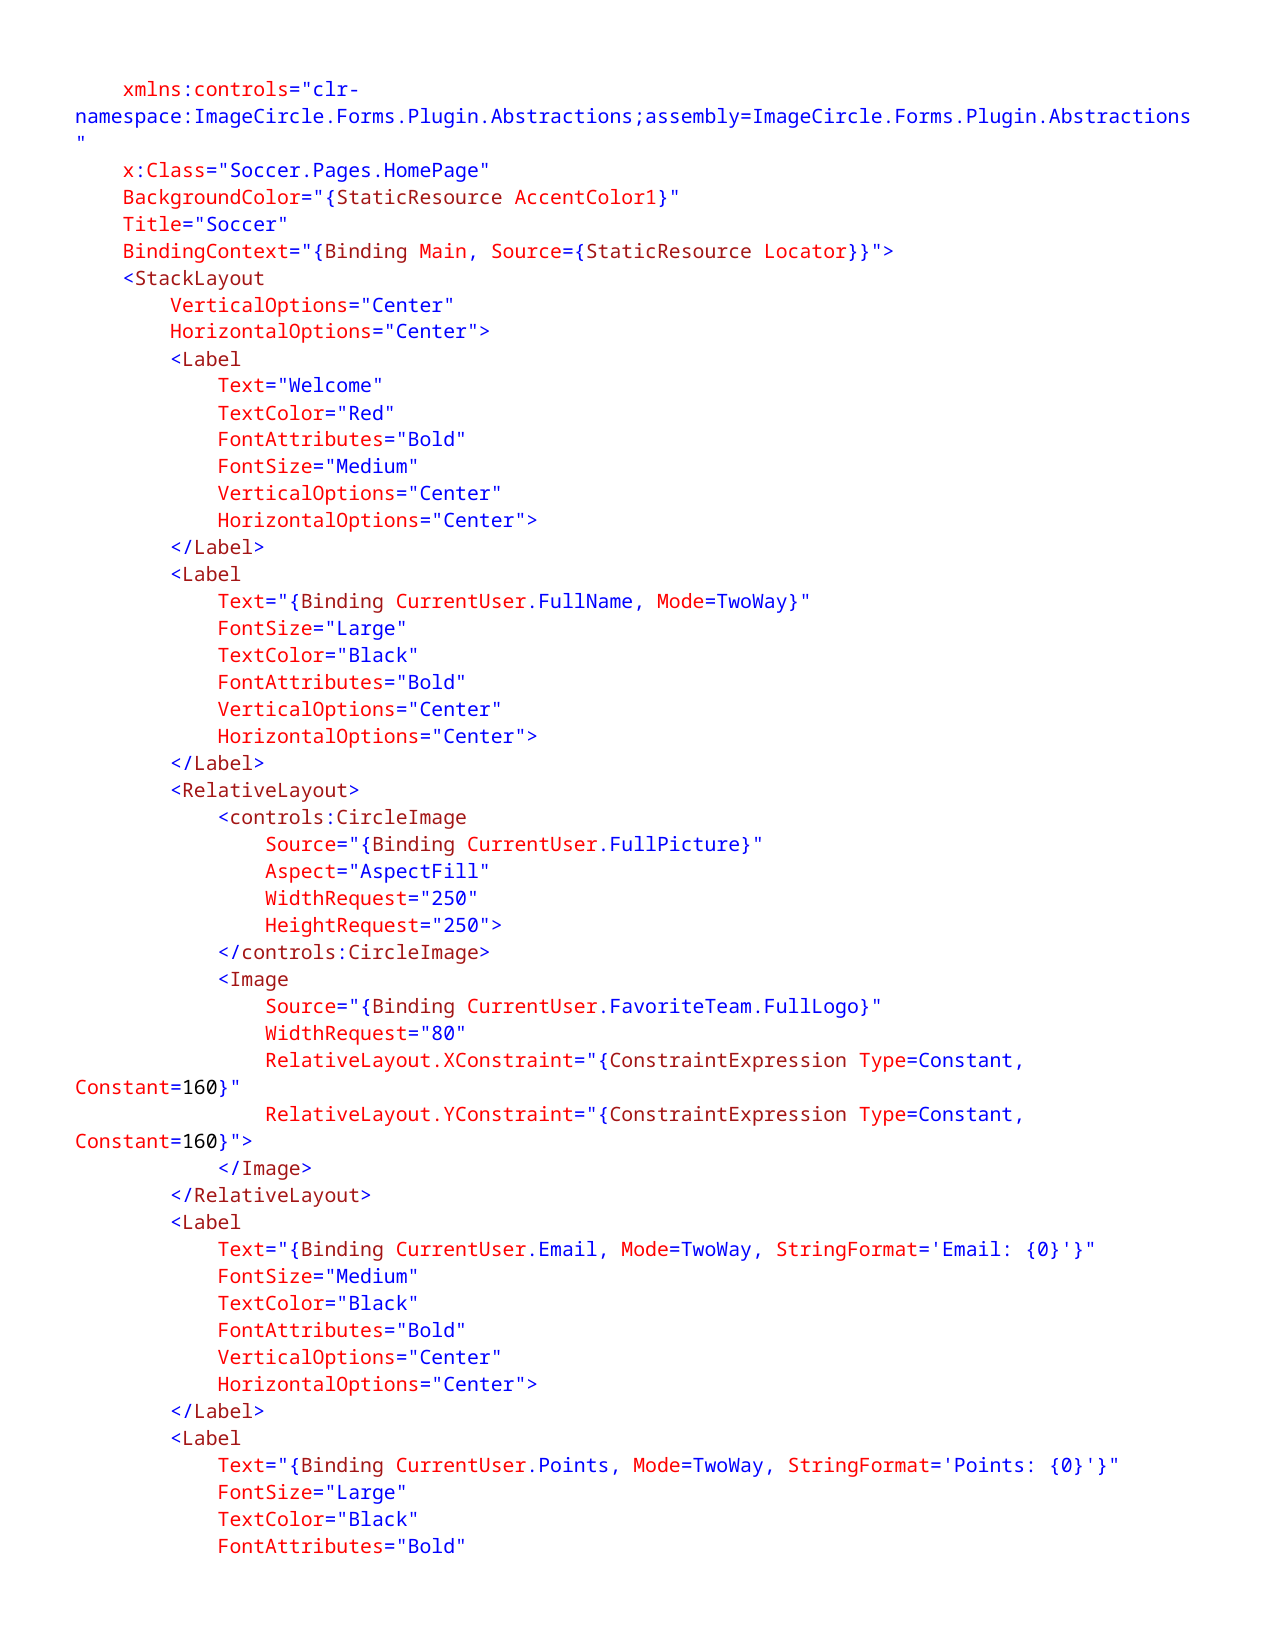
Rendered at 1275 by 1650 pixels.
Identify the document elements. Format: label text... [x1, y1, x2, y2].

text FontSize="Large" [75, 1478, 1200, 1505]
text <Label [75, 345, 1200, 372]
text Text="Welcome" [75, 372, 1200, 399]
text FontAttributes="Bold" [75, 1316, 1200, 1343]
text FontAttributes="Bold" [75, 426, 1200, 453]
text Source="{Binding CurrentUser.FavoriteTeam.FullLogo}" [75, 992, 1200, 1019]
text WidthRequest="80" [75, 1019, 1200, 1046]
text BindingContext="{Binding Main, Source={StaticResource Locator}}"> [75, 237, 1200, 264]
text </Label> [75, 534, 1200, 561]
text <Label [75, 1424, 1200, 1451]
text HorizontalOptions="Center"> [75, 507, 1200, 534]
text FontAttributes="Bold" [75, 668, 1200, 696]
text </controls:CircleImage> [75, 938, 1200, 965]
text <Image [75, 965, 1200, 992]
text VerticalOptions="Center" [75, 291, 1200, 318]
text HeightRequest="250"> [75, 911, 1200, 938]
text <Label [75, 1208, 1200, 1235]
text <Label [75, 561, 1200, 588]
text WidthRequest="250" [75, 884, 1200, 911]
text Title="Soccer" [75, 210, 1200, 237]
text </Image> [75, 1154, 1200, 1181]
text HorizontalOptions="Center"> [75, 1370, 1200, 1397]
text BackgroundColor="{StaticResource AccentColor1}" [75, 183, 1200, 210]
text Text="{Binding CurrentUser.FullName, Mode=TwoWay}" [75, 588, 1200, 614]
text </Label> [75, 749, 1200, 776]
text <controls:CircleImage [75, 803, 1200, 830]
text TextColor="Red" [75, 399, 1200, 426]
text VerticalOptions="Center" [75, 1343, 1200, 1370]
text TextColor="Black" [75, 642, 1200, 668]
text <RelativeLayout> [75, 776, 1200, 803]
text VerticalOptions="Center" [75, 480, 1200, 507]
text Text="{Binding CurrentUser.Email, Mode=TwoWay, StringFormat='Email: {0}'}" [75, 1235, 1200, 1262]
text Text="{Binding CurrentUser.Points, Mode=TwoWay, StringFormat='Points: {0}'}" [75, 1451, 1200, 1478]
text </Label> [75, 1397, 1200, 1424]
text RelativeLayout.YConstraint="{ConstraintExpression Type=Constant, Constant=160}"> [75, 1100, 1200, 1154]
text RelativeLayout.XConstraint="{ConstraintExpression Type=Constant, Constant=160}" [75, 1046, 1200, 1100]
text xmlns:controls="clr-namespace:ImageCircle.Forms.Plugin.Abstractions;assembly=ImageCircle.Forms.Plugin.Abstractions" [75, 75, 1200, 156]
text Source="{Binding CurrentUser.FullPicture}" [75, 830, 1200, 857]
text TextColor="Black" [75, 1289, 1200, 1316]
text HorizontalOptions="Center"> [75, 318, 1200, 345]
text </RelativeLayout> [75, 1181, 1200, 1208]
text FontAttributes="Bold" [75, 1532, 1200, 1559]
text VerticalOptions="Center" [75, 696, 1200, 722]
text x:Class="Soccer.Pages.HomePage" [75, 156, 1200, 183]
text TextColor="Black" [75, 1505, 1200, 1532]
text FontSize="Medium" [75, 1262, 1200, 1289]
text HorizontalOptions="Center"> [75, 722, 1200, 749]
text FontSize="Medium" [75, 453, 1200, 480]
text <StackLayout [75, 264, 1200, 291]
text Aspect="AspectFill" [75, 857, 1200, 884]
text FontSize="Large" [75, 614, 1200, 642]
